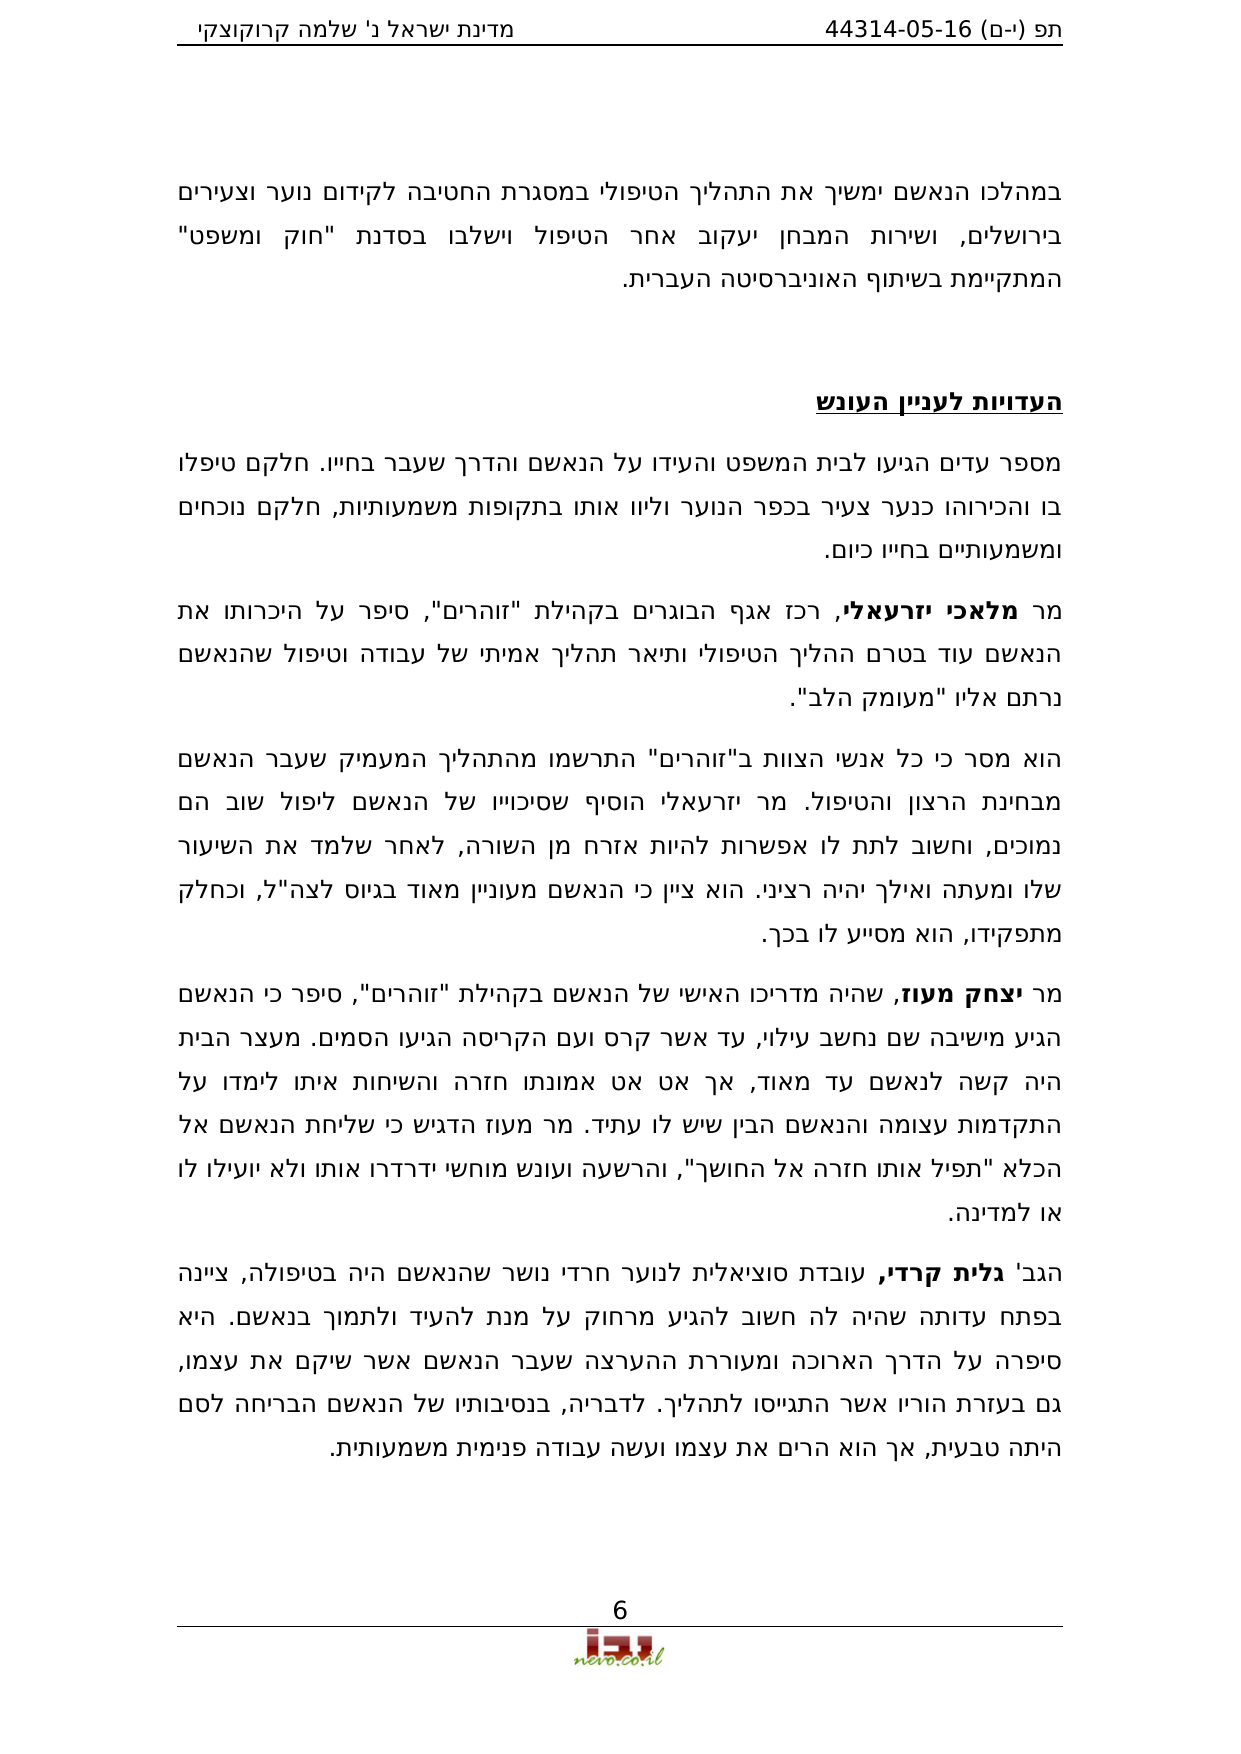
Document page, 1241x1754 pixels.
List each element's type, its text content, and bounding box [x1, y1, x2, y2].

text מר מלאכי יזרעאלי, רכז אגף הבוגרים בקהילת "זוהרים", סיפר על היכרותו את הנאשם עוד בטרם ההליך הטיפולי ותיאר תהליך אמיתי של עבודה וטיפול שהנאשם נרתם אליו "מעומק הלב". [177, 596, 1063, 712]
text הגב' גלית קרדי, עובדת סוציאלית לנוער חרדי נושר שהנאשם היה בטיפולה, ציינה בפתח עדותה שהיה לה חשוב להגיע מרחוק על מנת להעיד ולתמוך בנאשם. היא סיפרה על הדרך הארוכה ומעוררת ההערצה שעבר הנאשם אשר שיקם את עצמו, גם בעזרת הוריו אשר התגייסו לתהליך. לדבריה, בנסיבותיו של הנאשם הבריחה לסם היתה טבעית, אך הוא הרים את עצמו ועשה עבודה פנימית משמעותית. [177, 1258, 1063, 1462]
text מספר עדים הגיעו לבית המשפט והעידו על הנאשם והדרך שעבר בחייו. חלקם טיפלו בו והכירוהו כנער צעיר בכפר הנוער וליוו אותו בתקופות משמעותיות, חלקם נוכחים ומשמעותיים בחייו כיום. [177, 448, 1063, 564]
text העדויות לעניין העונש [177, 387, 1063, 417]
text מר יצחק מעוז, שהיה מדריכו האישי של הנאשם בקהילת "זוהרים", סיפר כי הנאשם הגיע מישיבה שם נחשב עילוי, עד אשר קרס ועם הקריסה הגיעו הסמים. מעצר הבית היה קשה לנאשם עד מאוד, אך אט אט אמונתו חזרה והשיחות איתו לימדו על התקדמות עצומה והנאשם הבין שיש לו עתיד. מר מעוז הדגיש כי שליחת הנאשם אל הכלא "תפיל אותו חזרה אל החושך", והרשעה ועונש מוחשי ידרדרו אותו ולא יועילו לו או למדינה. [177, 979, 1063, 1227]
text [177, 177, 1063, 294]
text הוא מסר כי כל אנשי הצוות ב"זוהרים" התרשמו מהתהליך המעמיק שעבר הנאשם מבחינת הרצון והטיפול. מר יזרעאלי הוסיף שסיכוייו של הנאשם ליפול שוב הם נמוכים, וחשוב לתת לו אפשרות להיות אזרח מן השורה, לאחר שלמד את השיעור שלו ומעתה ואילך יהיה רציני. הוא ציין כי הנאשם מעוניין מאוד בגיוס לצה"ל, וכחלק מתפקידו, הוא מסייע לו בכך. [177, 744, 1063, 948]
picture [574, 1628, 666, 1667]
